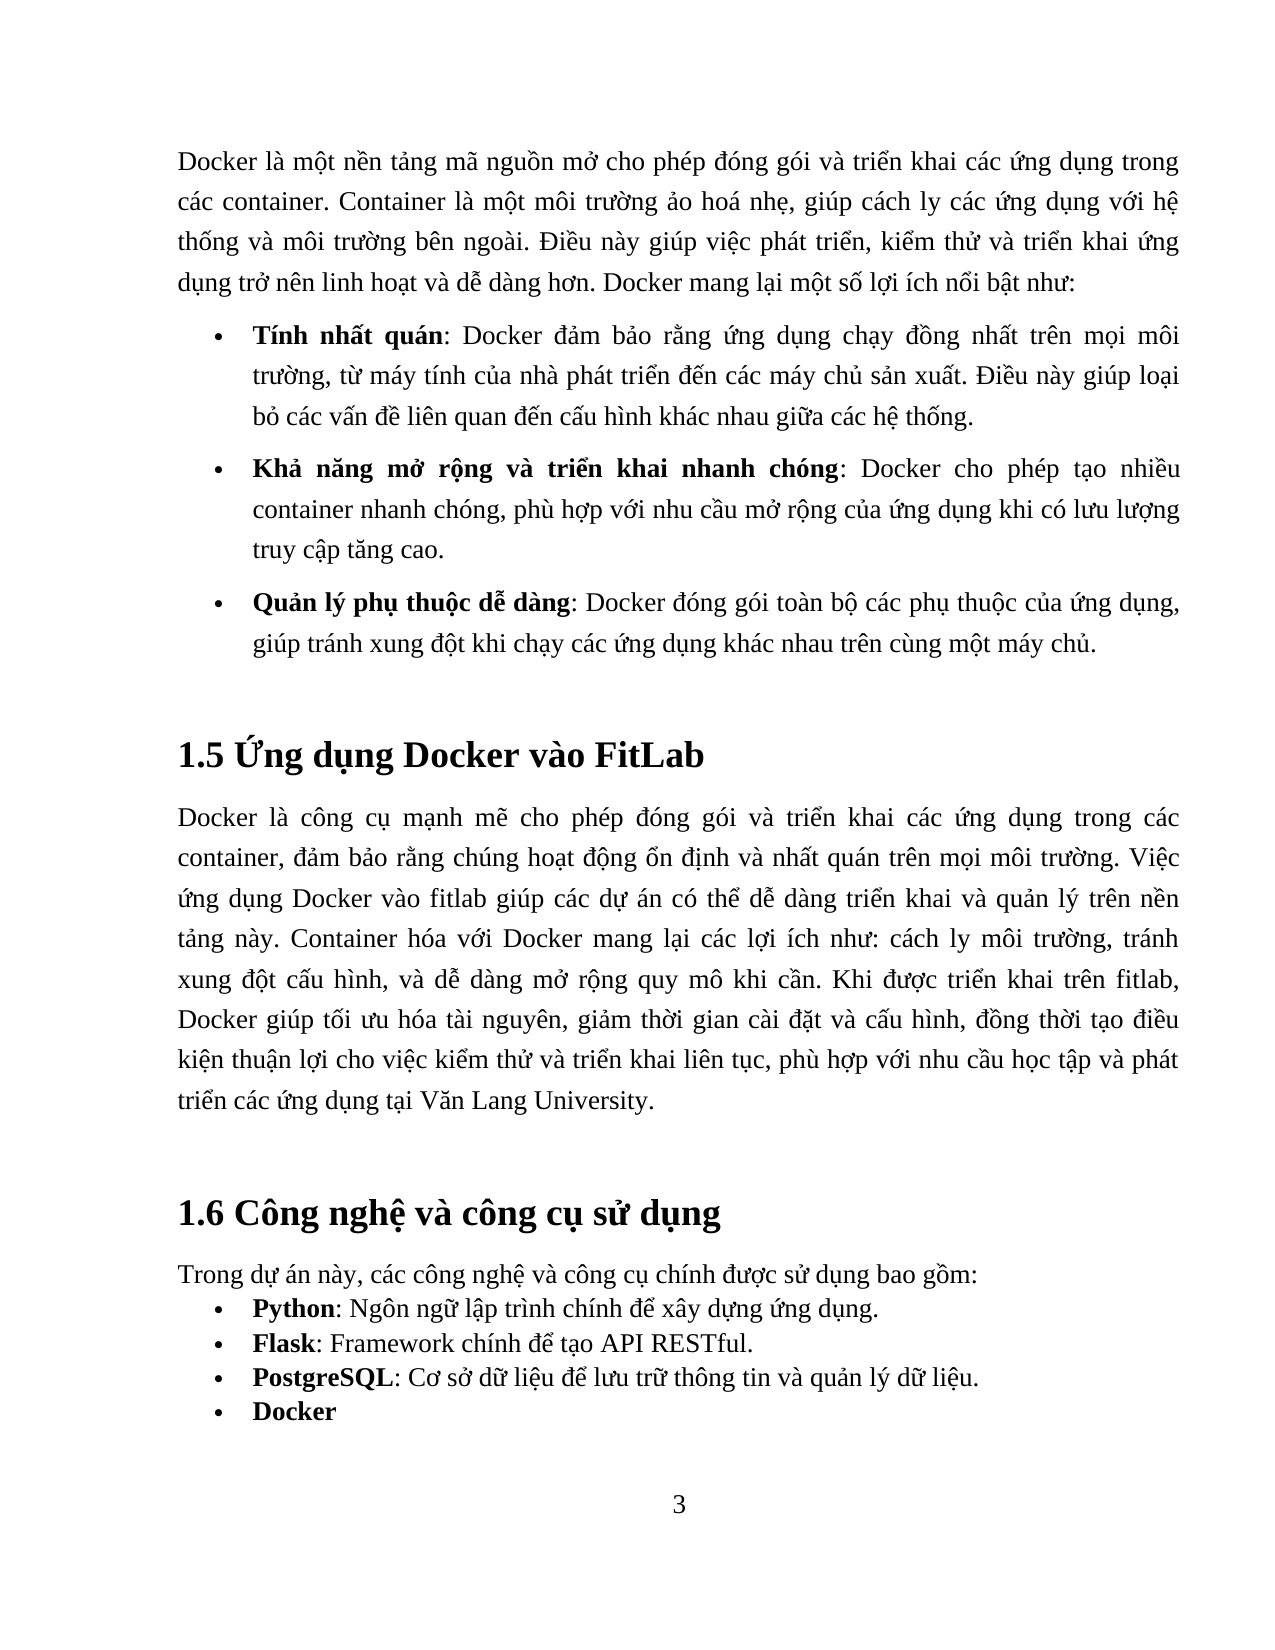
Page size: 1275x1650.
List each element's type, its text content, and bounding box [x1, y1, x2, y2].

text 1.5 Ứng dụng Docker vào FitLab [177, 733, 1181, 776]
list Tính nhất quán: Docker đảm bảo rằng ứng dụng chạy đồng nhất trên mọi môi trường, từ máy tính của nhà phát triển đến các máy chủ sản xuất. Điều này giúp loại bỏ các vấn đề liên quan đến cấu hình khác nhau giữa các hệ thống. [215, 319, 1181, 431]
list Khả năng mở rộng và triển khai nhanh chóng: Docker cho phép tạo nhiều container nhanh chóng, phù hợp với nhu cầu mở rộng của ứng dụng khi có lưu lượng truy cập tăng cao. [215, 453, 1181, 564]
text Docker là một nền tảng mã nguồn mở cho phép đóng gói và triển khai các ứng dụng trong các container. Container là một môi trường ảo hoá nhẹ, giúp cách ly các ứng dụng với hệ thống và môi trường bên ngoài. Điều này giúp việc phát triển, kiểm thử và triển khai ứng dụng trở nên linh hoạt và dễ dàng hơn. Docker mang lại một số lợi ích nổi bật như: [177, 145, 1181, 297]
text 1.6 Công nghệ và công cụ sử dụng [177, 1190, 1181, 1233]
text Trong dự án này, các công nghệ và công cụ chính được sử dụng bao gồm: [177, 1258, 1181, 1289]
list PostgreSQL: Cơ sở dữ liệu để lưu trữ thông tin và quản lý dữ liệu. [215, 1361, 1181, 1392]
list Python: Ngôn ngữ lập trình chính để xây dựng ứng dụng. [215, 1293, 1181, 1324]
text Docker là công cụ mạnh mẽ cho phép đóng gói và triển khai các ứng dụng trong các container, đảm bảo rằng chúng hoạt động ổn định và nhất quán trên mọi môi trường. Việc ứng dụng Docker vào fitlab giúp các dự án có thể dễ dàng triển khai và quản lý trên nền tảng này. Container hóa với Docker mang lại các lợi ích như: cách ly môi trường, tránh xung đột cấu hình, và dễ dàng mở rộng quy mô khi cần. Khi được triển khai trên fitlab, Docker giúp tối ưu hóa tài nguyên, giảm thời gian cài đặt và cấu hình, đồng thời tạo điều kiện thuận lợi cho việc kiểm thử và triển khai liên tục, phù hợp với nhu cầu học tập và phát triển các ứng dụng tại Văn Lang University. [177, 801, 1181, 1115]
list Quản lý phụ thuộc dễ dàng: Docker đóng gói toàn bộ các phụ thuộc của ứng dụng, giúp tránh xung đột khi chạy các ứng dụng khác nhau trên cùng một máy chủ. [215, 586, 1181, 658]
list Flask: Framework chính để tạo API RESTful. [215, 1327, 1181, 1358]
list Docker [215, 1395, 1181, 1426]
